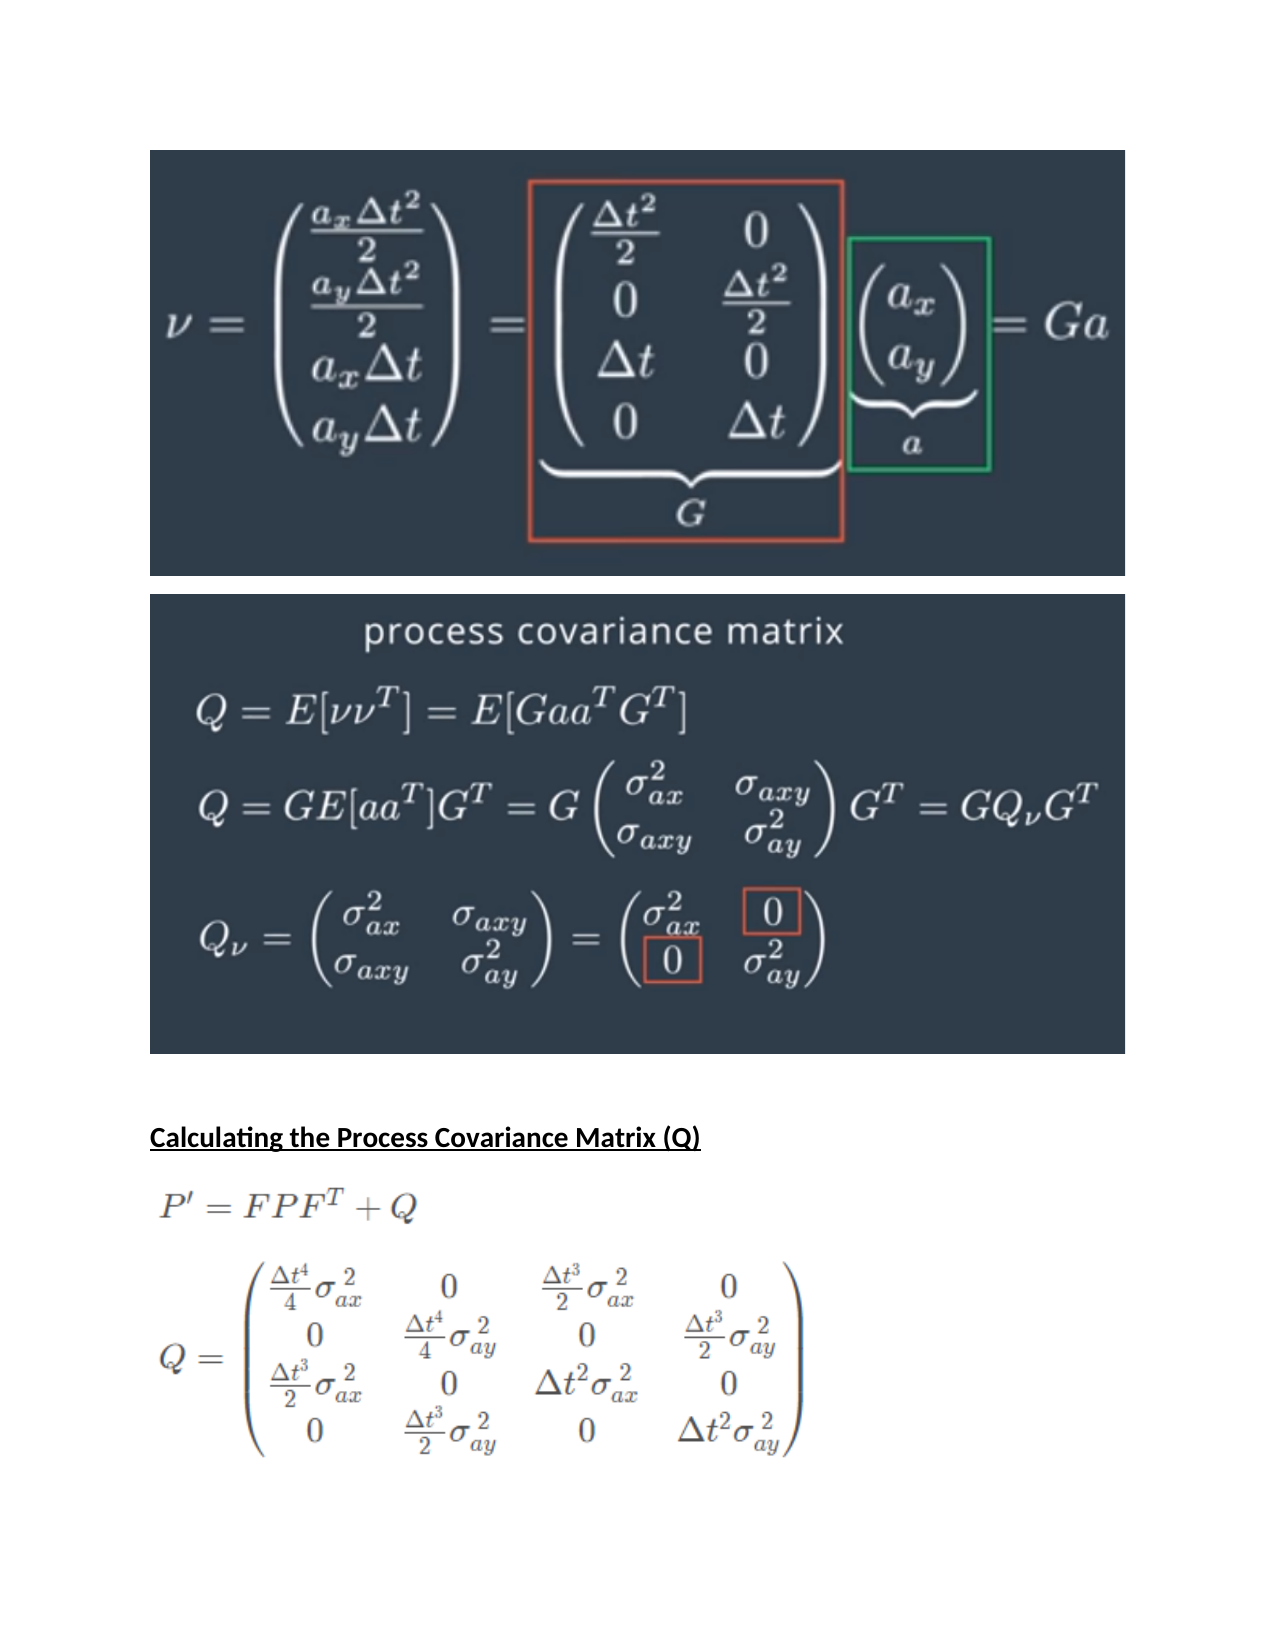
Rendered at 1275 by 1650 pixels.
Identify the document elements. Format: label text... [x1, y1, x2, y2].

text Calculating the Process Covariance Matrix (Q) [150, 1119, 1125, 1155]
picture [150, 594, 1125, 1054]
picture [150, 150, 1125, 576]
picture [150, 1174, 830, 1484]
